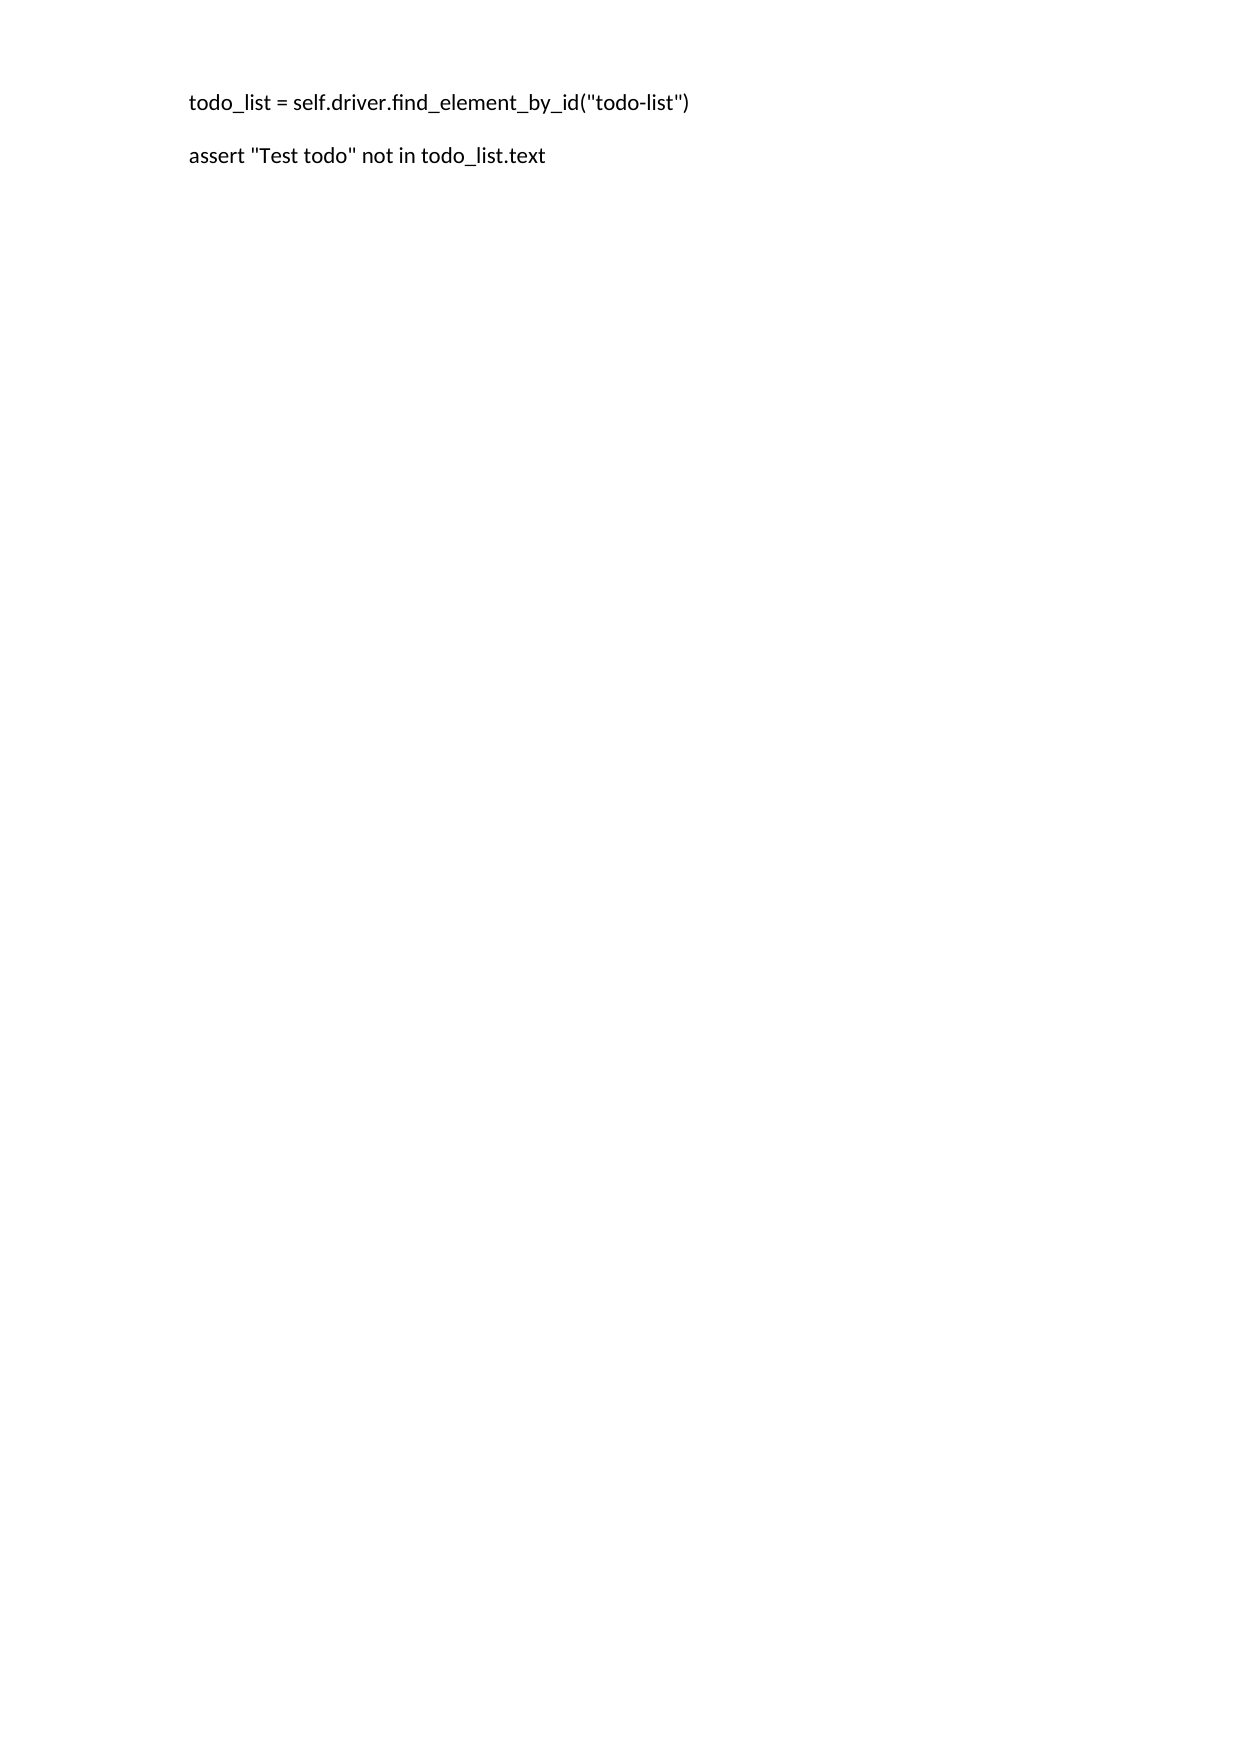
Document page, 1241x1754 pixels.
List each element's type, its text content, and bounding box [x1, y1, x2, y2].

text todo_list = self.driver.find_element_by_id("todo-list") [148, 88, 1152, 117]
text assert "Test todo" not in todo_list.text [148, 142, 1152, 169]
